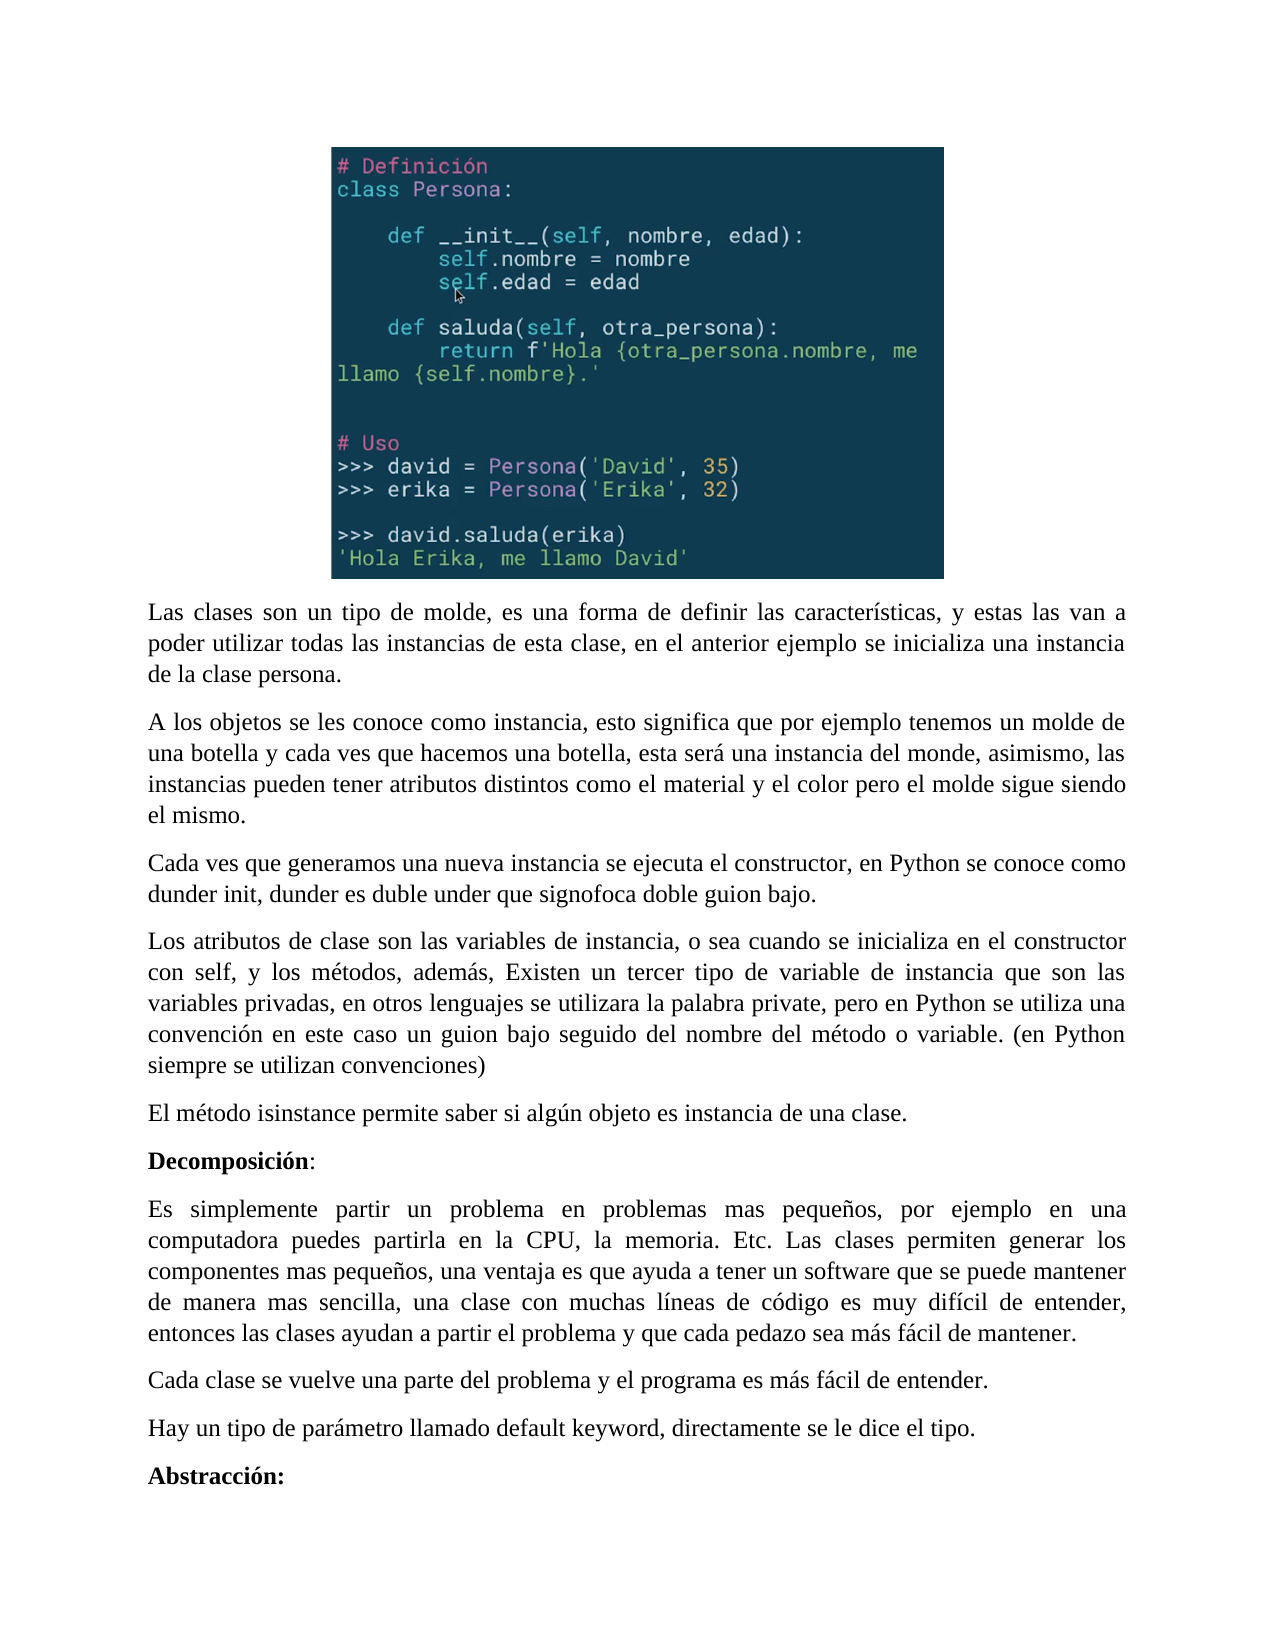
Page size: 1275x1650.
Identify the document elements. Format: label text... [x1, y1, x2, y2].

text El método isinstance permite saber si algún objeto es instancia de una clase. [148, 1098, 1127, 1127]
text Hay un tipo de parámetro llamado default keyword, directamente se le dice el tipo. [148, 1413, 1127, 1442]
text Es simplemente partir un problema en problemas mas pequeños, por ejemplo en una computadora puedes partirla en la CPU, la memoria. Etc. Las clases permiten generar los componentes mas pequeños, una ventaja es que ayuda a tener un software que se puede mantener de manera mas sencilla, una clase con muchas líneas de código es muy difícil de entender, entonces las clases ayudan a partir el problema y que cada pedazo sea más fácil de mantener. [148, 1194, 1127, 1347]
text Decomposición: [148, 1146, 1127, 1175]
text Cada ves que generamos una nueva instancia se ejecuta el constructor, en Python se conoce como dunder init, dunder es duble under que signofoca doble guion bajo. [148, 848, 1127, 907]
text Cada clase se vuelve una parte del problema y el programa es más fácil de entender. [148, 1366, 1127, 1394]
picture [331, 147, 944, 579]
text Abstracción: [148, 1461, 1127, 1490]
text Las clases son un tipo de molde, es una forma de definir las características, y estas las van a poder utilizar todas las instancias de esta clase, en el anterior ejemplo se inicializa una instancia de la clase persona. [148, 597, 1127, 688]
text A los objetos se les conoce como instancia, esto significa que por ejemplo tenemos un molde de una botella y cada ves que hacemos una botella, esta será una instancia del monde, asimismo, las instancias pueden tener atributos distintos como el material y el color pero el molde sigue siendo el mismo. [148, 707, 1127, 829]
text Los atributos de clase son las variables de instancia, o sea cuando se inicializa en el constructor con self, y los métodos, además, Existen un tercer tipo de variable de instancia que son las variables privadas, en otros lenguajes se utilizara la palabra private, pero en Python se utiliza una convención en este caso un guion bajo seguido del nombre del método o variable. (en Python siempre se utilizan convenciones) [148, 926, 1127, 1079]
